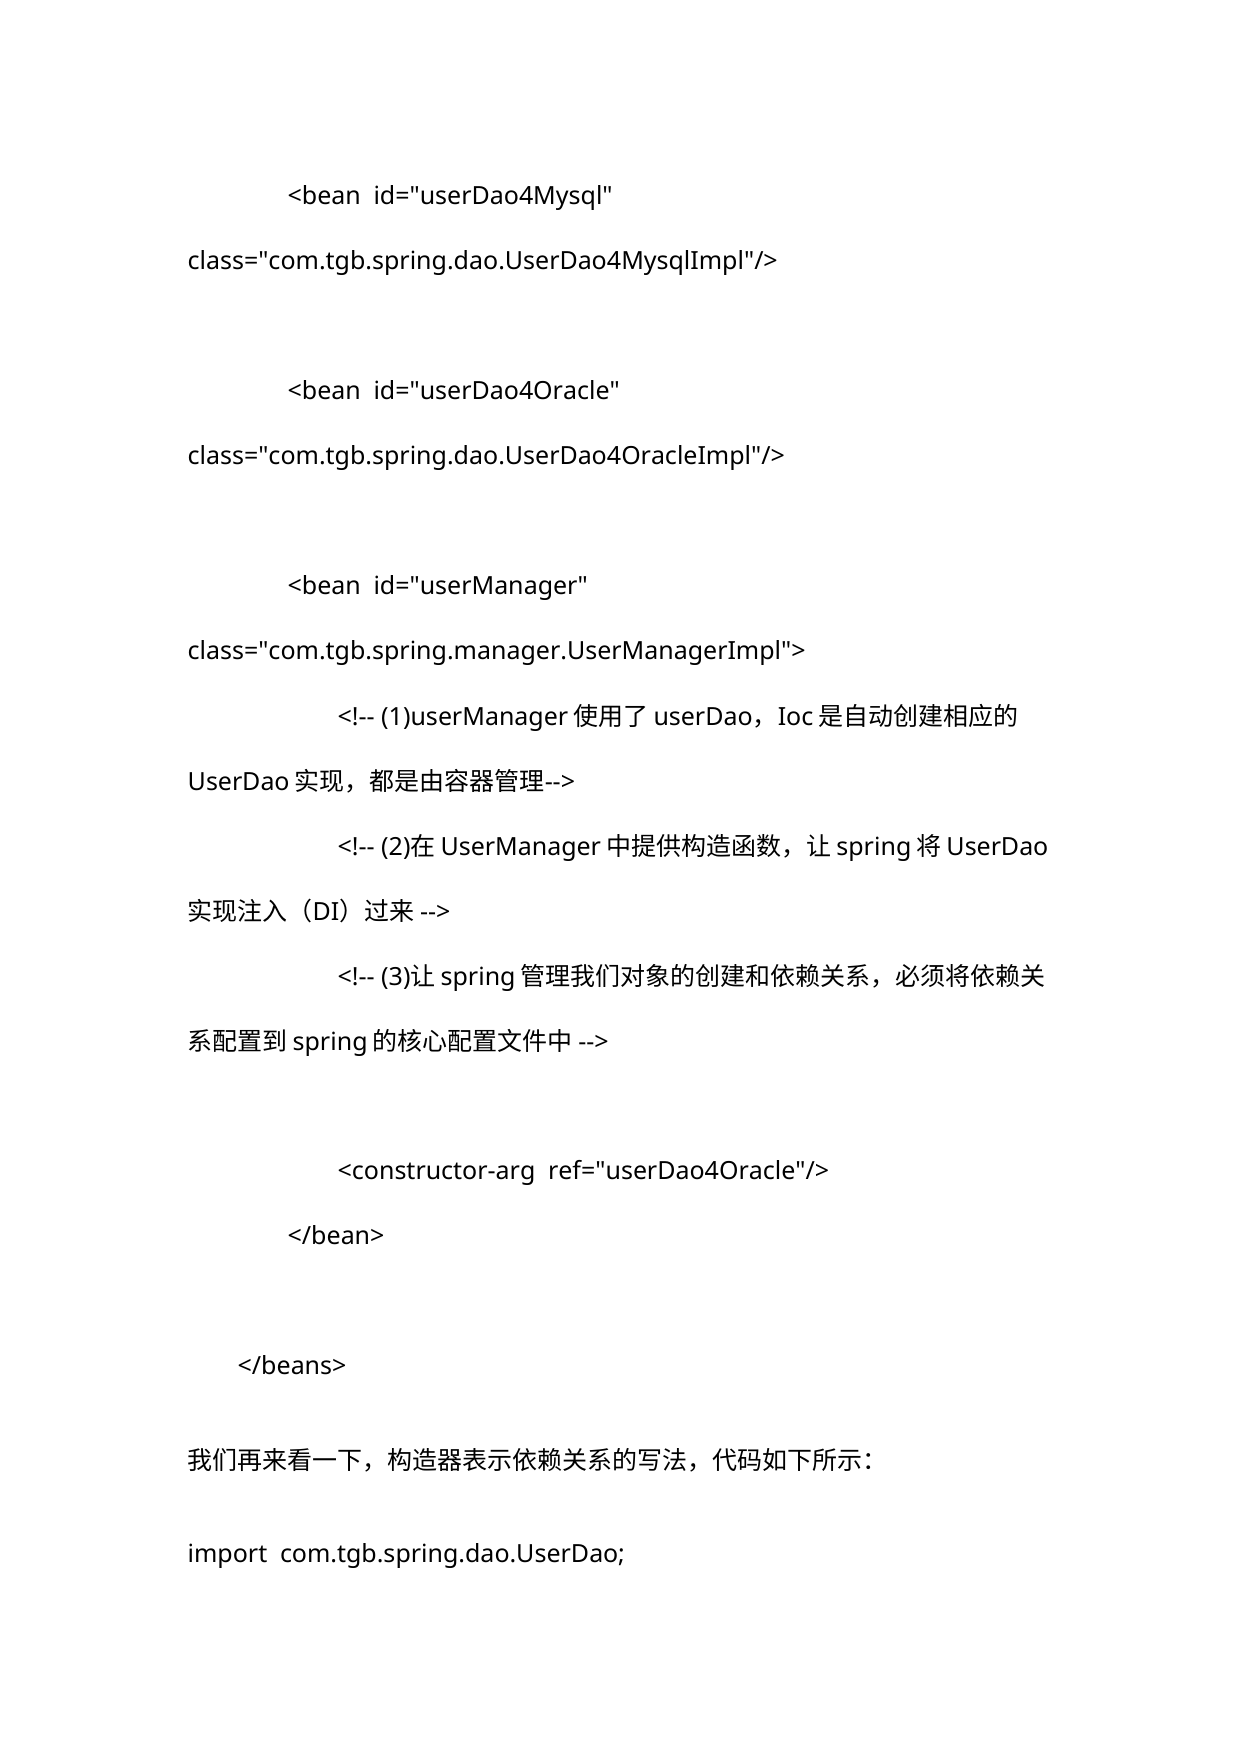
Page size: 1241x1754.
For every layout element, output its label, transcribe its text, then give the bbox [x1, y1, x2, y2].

text <!-- (1)userManager使用了userDao，Ioc是自动创建相应的UserDao实现，都是由容器管理--> [187, 682, 1053, 812]
text <constructor-arg ref="userDao4Oracle"/> [187, 1137, 1053, 1202]
text <bean id="userDao4Mysql" class="com.tgb.spring.dao.UserDao4MysqlImpl"/> [187, 162, 1053, 292]
text 我们再来看一下，构造器表示依赖关系的写法，代码如下所示： [187, 1426, 1053, 1491]
text <bean id="userDao4Oracle" class="com.tgb.spring.dao.UserDao4OracleImpl"/> [187, 357, 1053, 487]
text </beans> [187, 1332, 1053, 1397]
text </bean> [187, 1202, 1053, 1267]
text <!-- (3)让spring管理我们对象的创建和依赖关系，必须将依赖关系配置到spring的核心配置文件中 --> [187, 942, 1053, 1072]
text <bean id="userManager" class="com.tgb.spring.manager.UserManagerImpl"> [187, 552, 1053, 682]
text import com.tgb.spring.dao.UserDao; [187, 1520, 1053, 1585]
text <!-- (2)在UserManager中提供构造函数，让spring将UserDao实现注入（DI）过来 --> [187, 812, 1053, 942]
